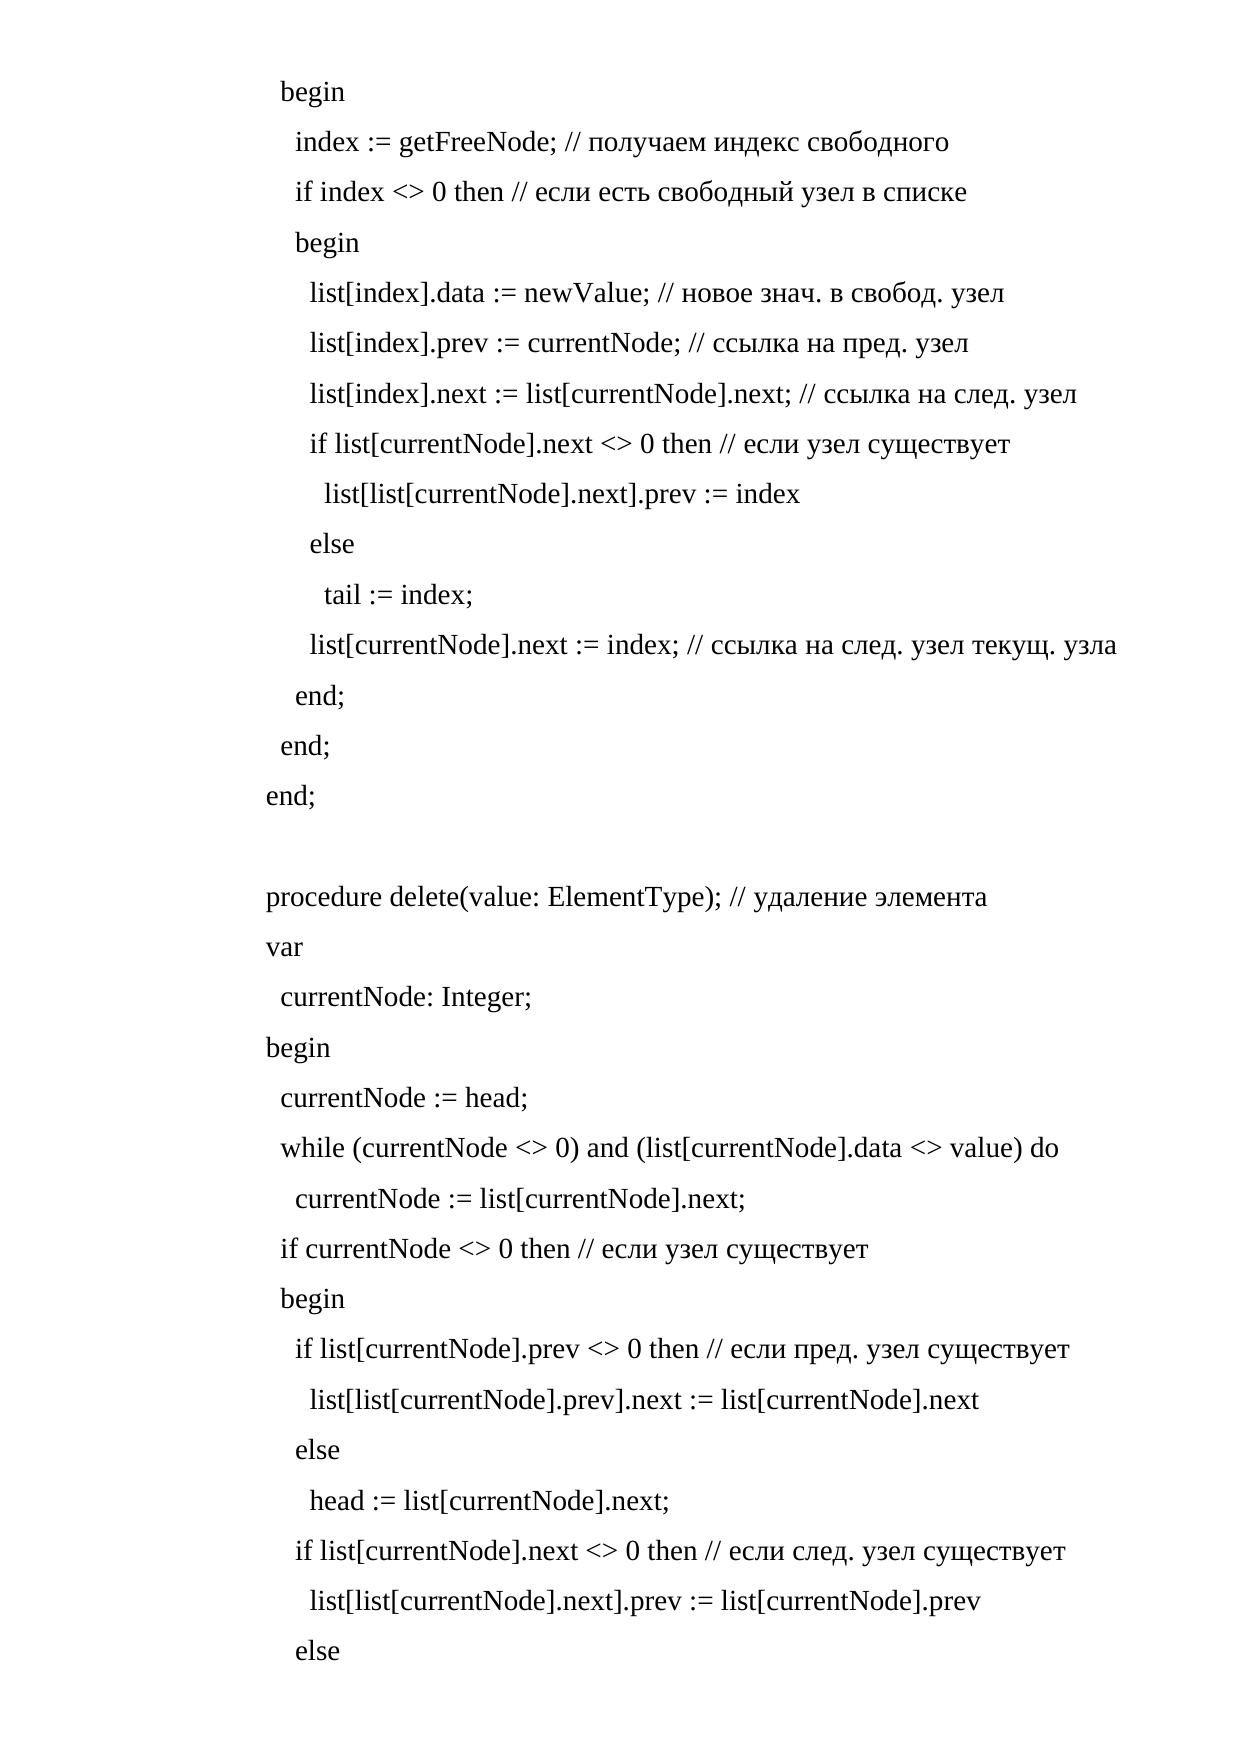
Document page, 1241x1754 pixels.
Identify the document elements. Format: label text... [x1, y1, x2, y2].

list list[currentNode].next := index; // ссылка на след. узел текущ. узла [251, 627, 1152, 661]
list list[list[currentNode].next].prev := list[currentNode].prev [251, 1583, 1152, 1617]
list if list[currentNode].prev <> 0 then // если пред. узел существует [251, 1332, 1152, 1365]
list if list[currentNode].next <> 0 then // если узел существует [251, 426, 1152, 459]
list end; [251, 678, 1152, 711]
list if currentNode <> 0 then // если узел существует [251, 1231, 1152, 1264]
list var [251, 929, 1152, 963]
list procedure delete(value: ElementType); // удаление элемента [251, 879, 1152, 912]
list tail := index; [251, 577, 1152, 611]
list head := list[currentNode].next; [251, 1483, 1152, 1516]
list begin [251, 225, 1152, 258]
list index := getFreeNode; // получаем индекс свободного [251, 124, 1152, 158]
list begin [251, 74, 1152, 107]
list end; [251, 778, 1152, 812]
list while (currentNode <> 0) and (list[currentNode].data <> value) do [251, 1130, 1152, 1164]
list begin [251, 1030, 1152, 1063]
list currentNode := head; [251, 1080, 1152, 1114]
list if index <> 0 then // если есть свободный узел в списке [251, 174, 1152, 208]
list currentNode := list[currentNode].next; [251, 1181, 1152, 1214]
list currentNode: Integer; [251, 979, 1152, 1013]
list list[list[currentNode].prev].next := list[currentNode].next [251, 1382, 1152, 1416]
list else [251, 1432, 1152, 1466]
list list[list[currentNode].next].prev := index [251, 476, 1152, 510]
list list[index].data := newValue; // новое знач. в свобод. узел [251, 275, 1152, 309]
list begin [251, 1281, 1152, 1315]
list else [251, 1633, 1152, 1667]
list end; [251, 728, 1152, 761]
list list[index].next := list[currentNode].next; // ссылка на след. узел [251, 376, 1152, 409]
list if list[currentNode].next <> 0 then // если след. узел существует [251, 1533, 1152, 1566]
list else [251, 527, 1152, 560]
list list[index].prev := currentNode; // ссылка на пред. узел [251, 325, 1152, 359]
